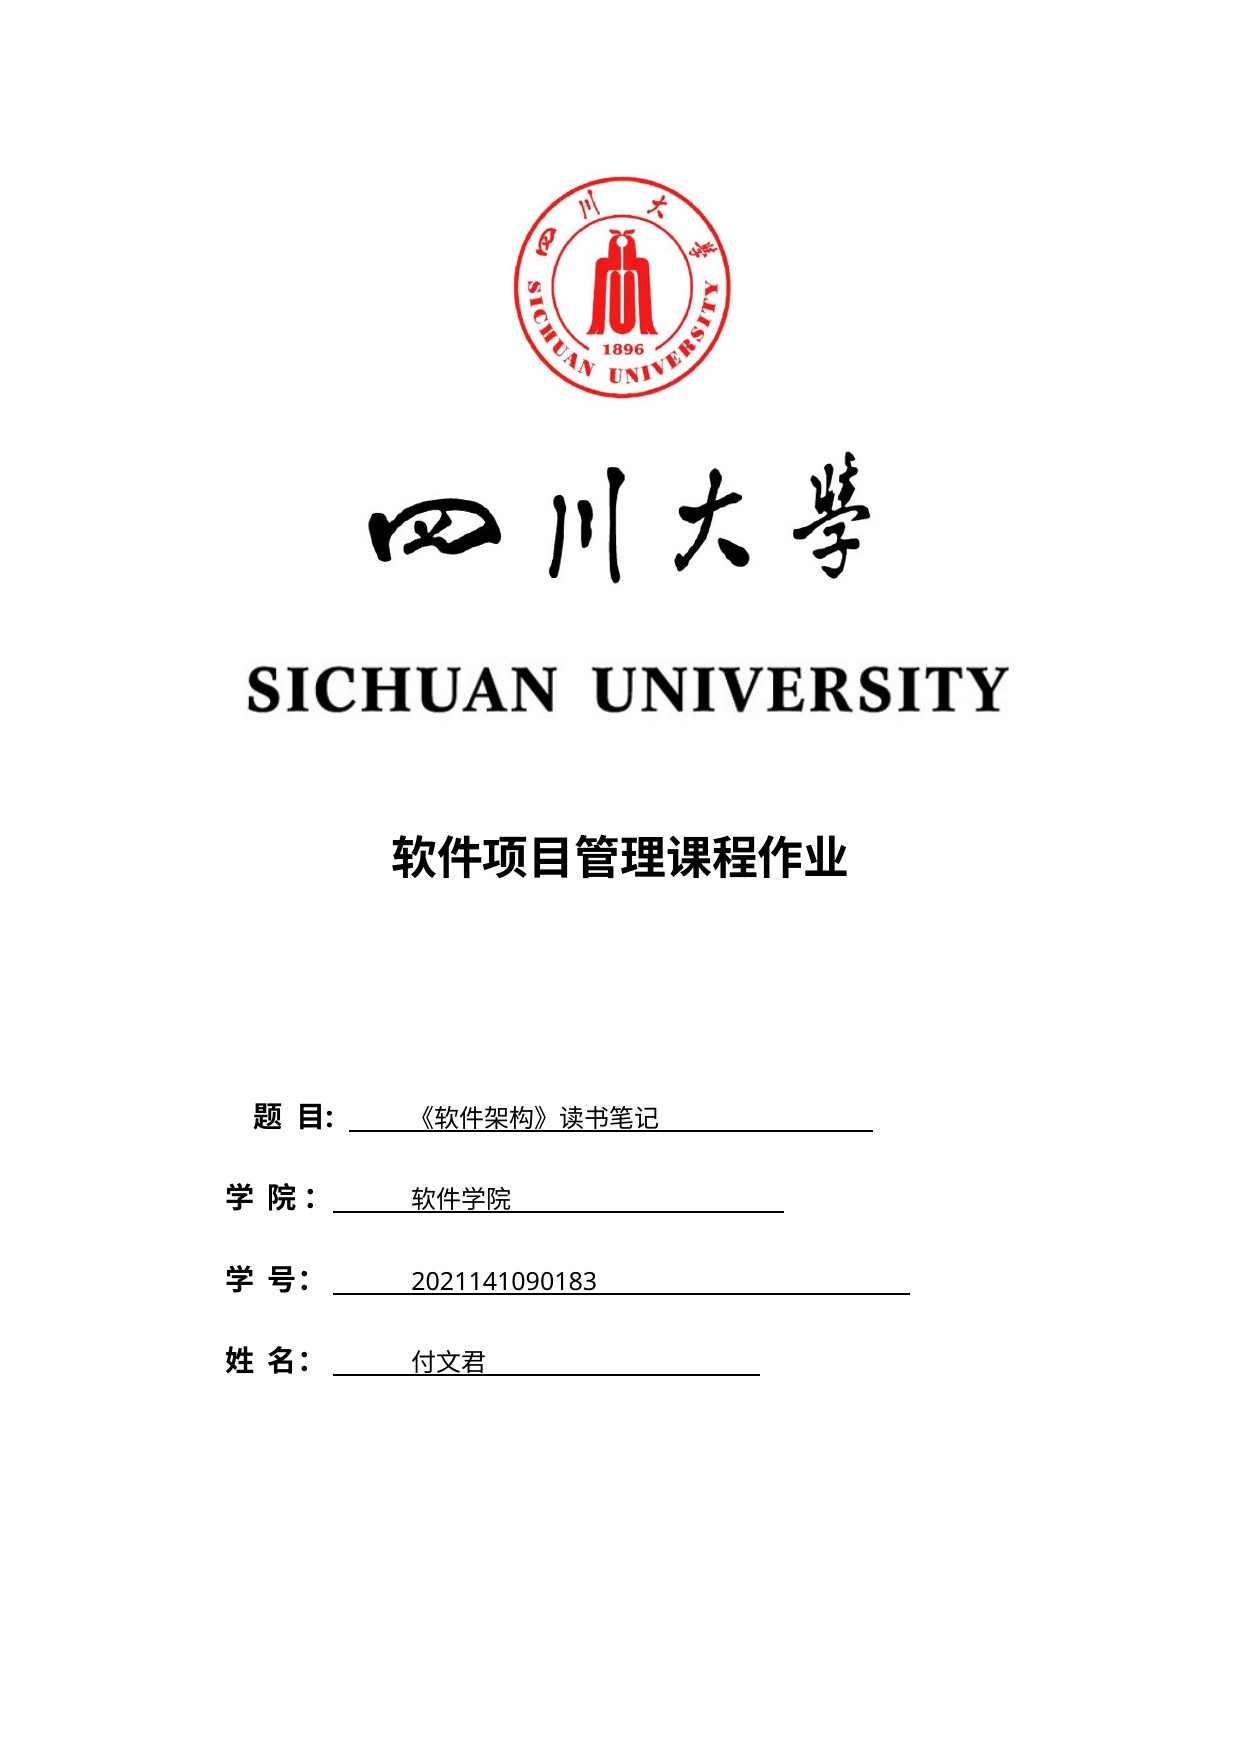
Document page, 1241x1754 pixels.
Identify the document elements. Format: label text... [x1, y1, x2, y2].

text 姓 名： 付文君 [187, 1326, 1053, 1391]
picture [216, 643, 1024, 731]
picture [502, 162, 738, 412]
text 题 目: 《软件架构》读书笔记 [187, 1082, 1053, 1147]
text 软件项目管理课程作业 [187, 806, 1053, 904]
text 学 院 ： 软件学院 [187, 1164, 1053, 1229]
picture [328, 435, 912, 599]
text 学 号： 2021141090183 [187, 1245, 1053, 1310]
